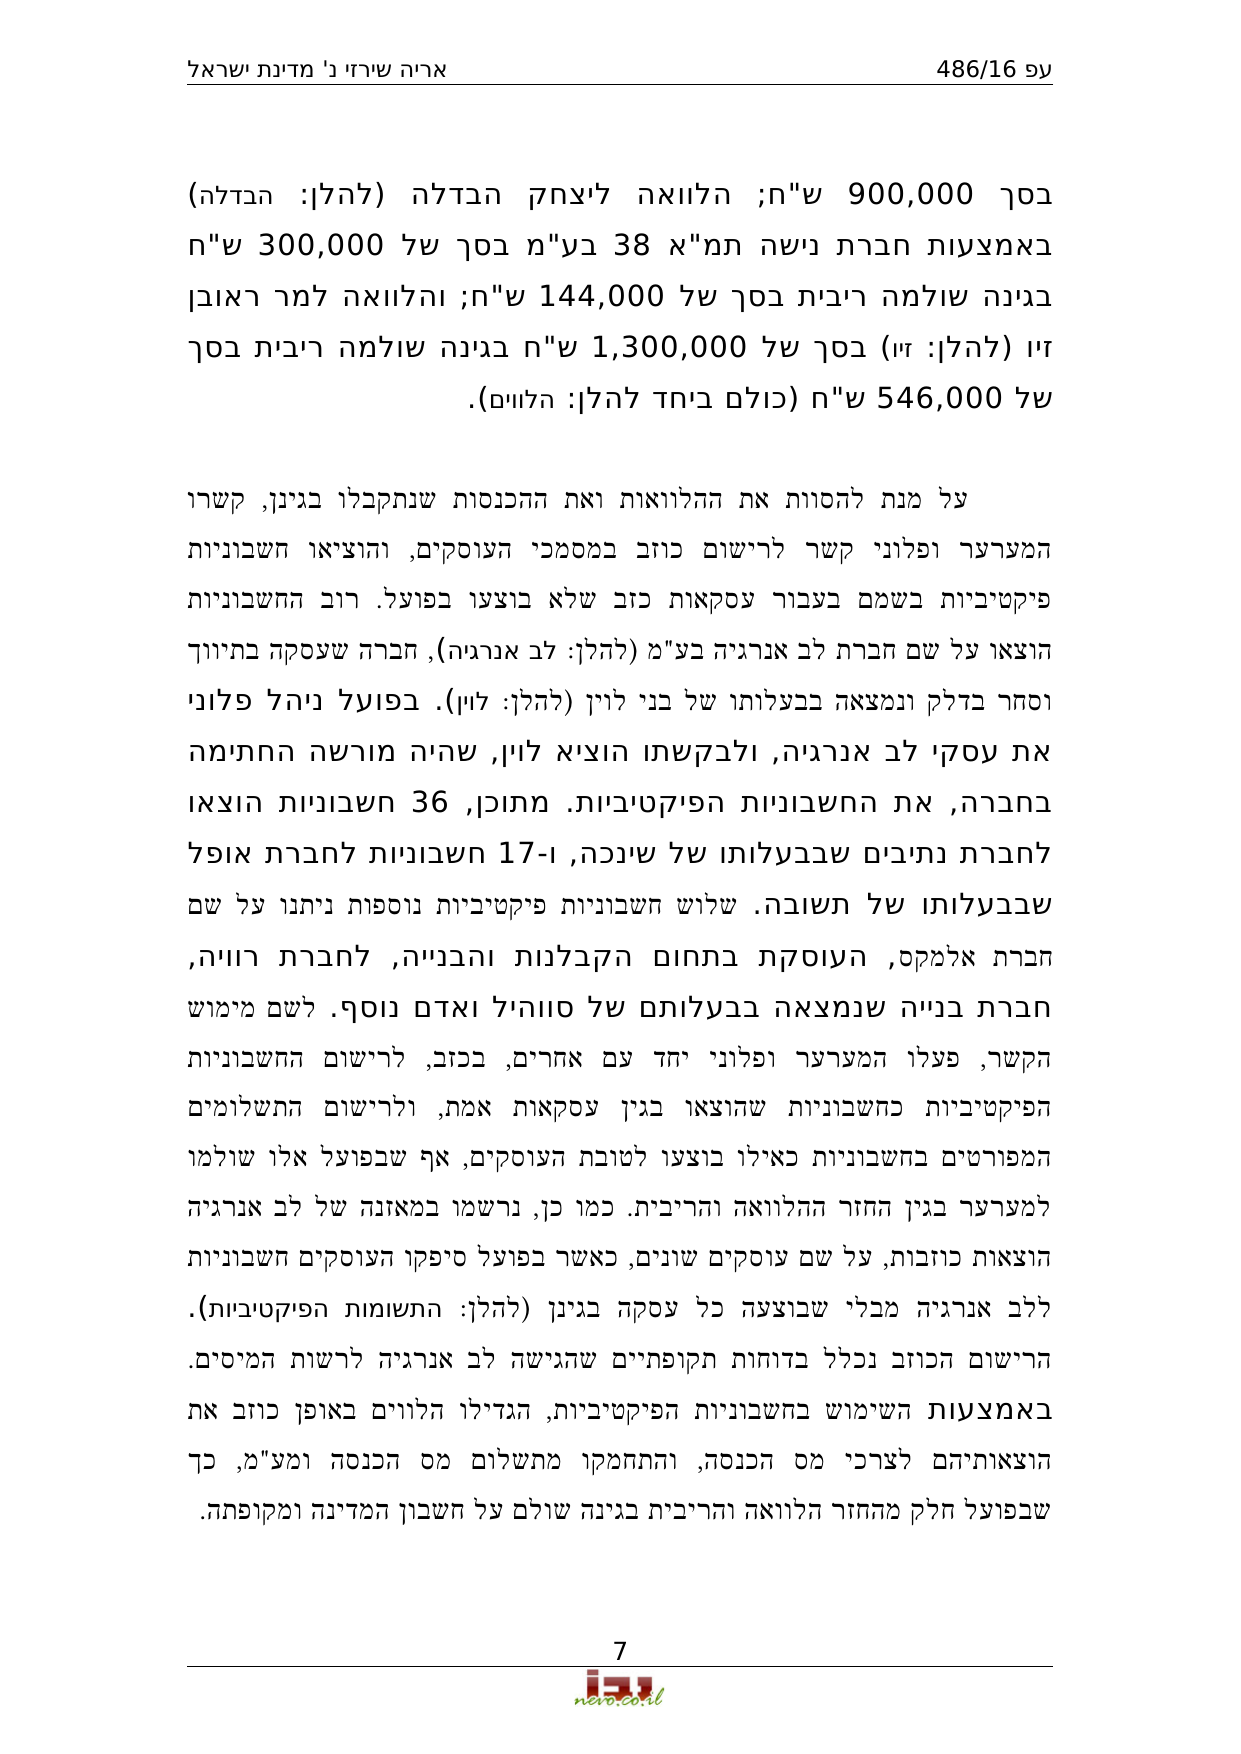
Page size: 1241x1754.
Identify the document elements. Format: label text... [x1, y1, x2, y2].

list על מנת להסוות את ההלוואות ואת ההכנסות שנתקבלו בגינן, קשרו המערער ופלוני קשר לרישום כוזב במסמכי העוסקים, והוציאו חשבוניות פיקטיביות בשמם בעבור עסקאות כזב שלא בוצעו בפועל. רוב החשבוניות הוצאו על שם חברת לב אנרגיה בע"מ (להלן: לב אנרגיה), חברה שעסקה בתיווך וסחר בדלק ונמצאה בבעלותו של בני לוין (להלן: לוין). בפועל ניהל פלוני את עסקי לב אנרגיה, ולבקשתו הוציא לוין, שהיה מורשה החתימה בחברה, את החשבוניות הפיקטיביות. מתוכן, 36 חשבוניות הוצאו לחברת נתיבים שבבעלותו של שינכה, ו-17 חשבוניות לחברת אופל שבבעלותו של תשובה. שלוש חשבוניות פיקטיביות נוספות ניתנו על שם חברת אלמקס, העוסקת בתחום הקבלנות והבנייה, לחברת רוויה, חברת בנייה שנמצאה בבעלותם של סווהיל ואדם נוסף. לשם מימוש הקשר, פעלו המערער ופלוני יחד עם אחרים, בכזב, לרישום החשבוניות הפיקטיביות כחשבוניות שהוצאו בגין עסקאות אמת, ולרישום התשלומים המפורטים בחשבוניות כאילו בוצעו לטובת העוסקים, אף שבפועל אלו שולמו למערער בגין החזר ההלוואה והריבית. כמו כן, נרשמו במאזנה של לב אנרגיה הוצאות כוזבות, על שם עוסקים שונים, כאשר בפועל סיפקו העוסקים חשבוניות ללב אנרגיה מבלי שבוצעה כל עסקה בגינן (להלן: התשומות הפיקטיביות). הרישום הכוזב נכלל בדוחות תקופתיים שהגישה לב אנרגיה לרשות המיסים. באמצעות השימוש בחשבוניות הפיקטיביות, הגדילו הלווים באופן כוזב את הוצאותיהם לצרכי מס הכנסה, והתחמקו מתשלום מס הכנסה ומע"מ, כך שבפועל חלק מהחזר הלוואה והריבית בגינה שולם על חשבון המדינה ומקופתה. [187, 482, 1053, 1526]
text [187, 177, 1053, 415]
picture [574, 1669, 666, 1707]
